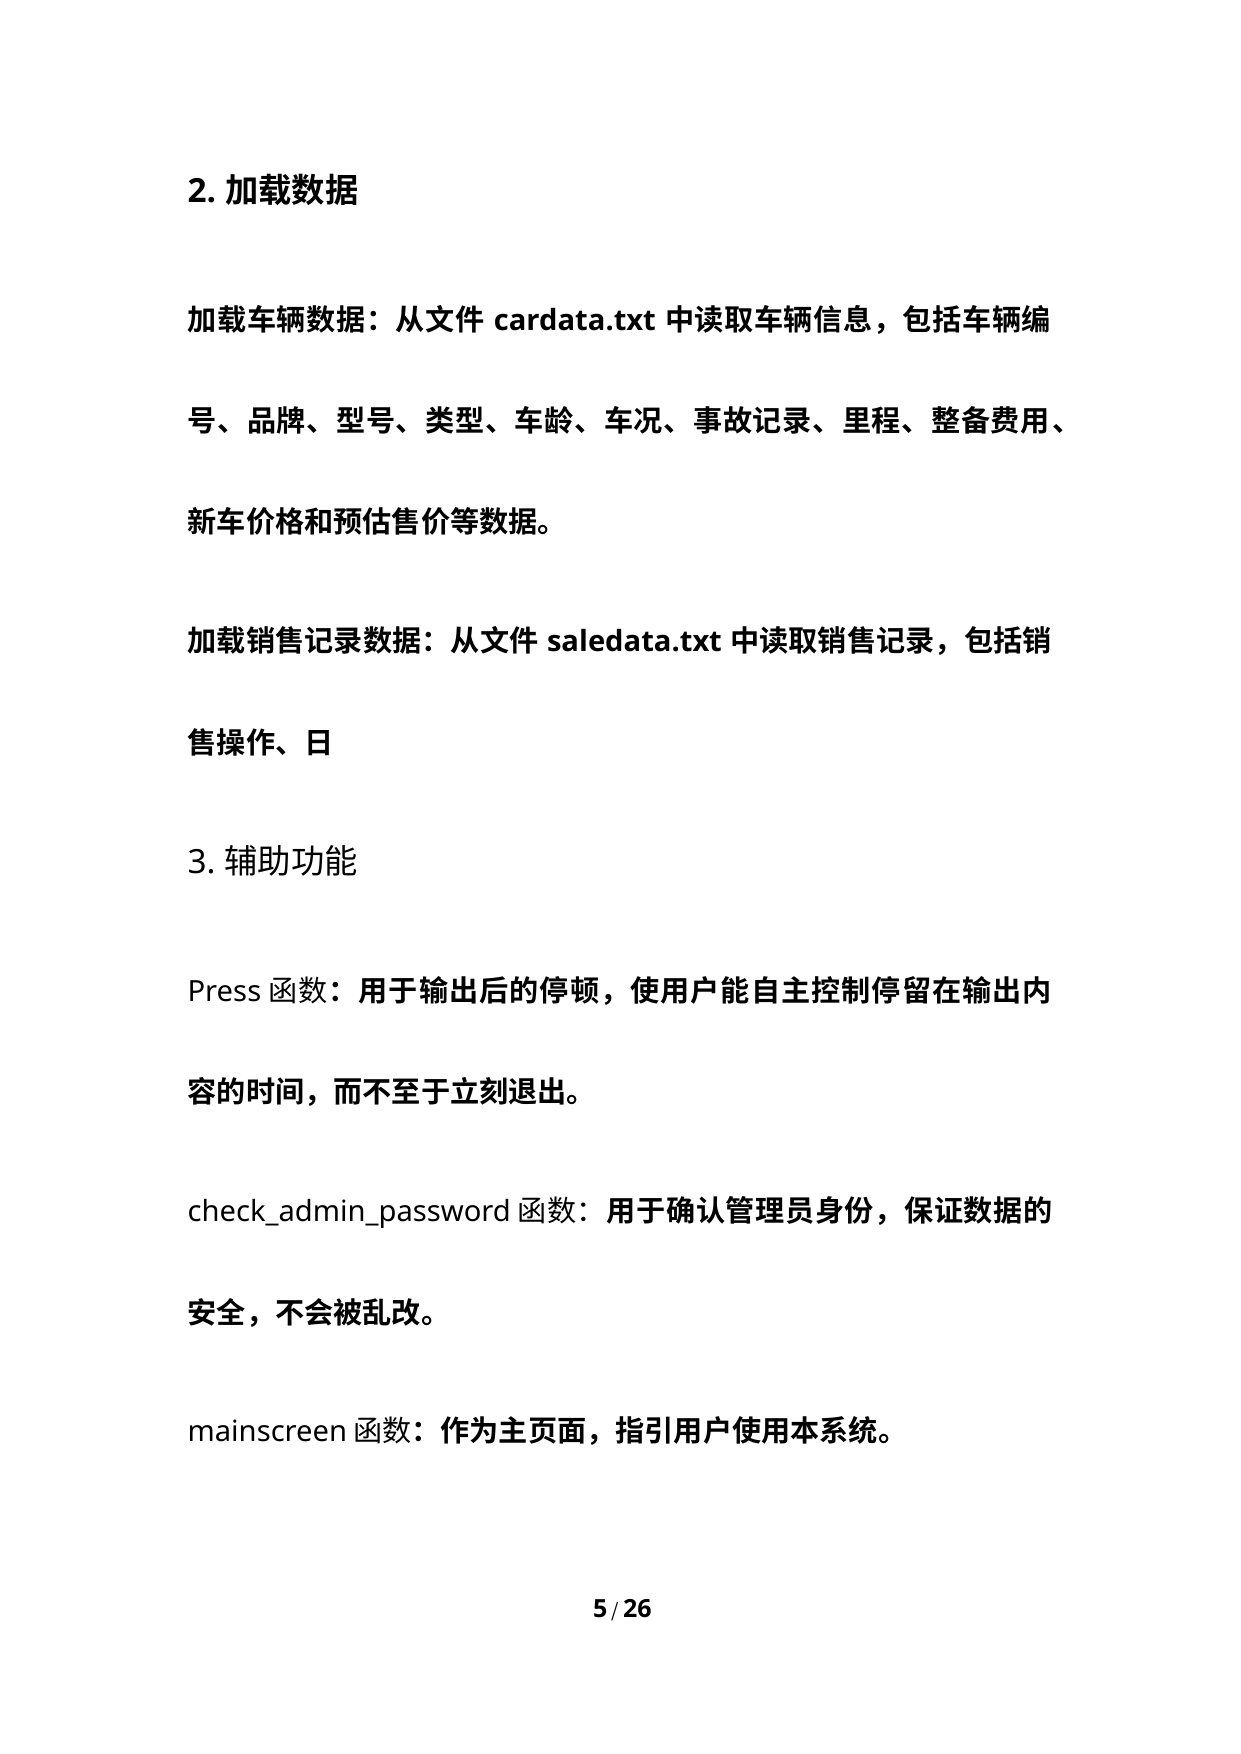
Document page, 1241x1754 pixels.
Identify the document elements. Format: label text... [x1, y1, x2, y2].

subtitle check_admin_password函数：用于确认管理员身份，保证数据的安全，不会被乱改。 [187, 1176, 1053, 1343]
subtitle 加载车辆数据：从文件 cardata.txt 中读取车辆信息，包括车辆编号、品牌、型号、类型、车龄、车况、事故记录、里程、整备费用、新车价格和预估售价等数据。 [187, 285, 1053, 553]
subtitle Press函数：用于输出后的停顿，使用户能自主控制停留在输出内容的时间，而不至于立刻退出。 [187, 956, 1053, 1123]
subtitle 3. 辅助功能 [187, 827, 1053, 892]
subtitle 2. 加载数据 [187, 156, 1053, 221]
subtitle 加载销售记录数据：从文件 saledata.txt 中读取销售记录，包括销售操作、日 [187, 607, 1053, 773]
subtitle mainscreen函数：作为主页面，指引用户使用本系统。 [187, 1397, 1053, 1462]
